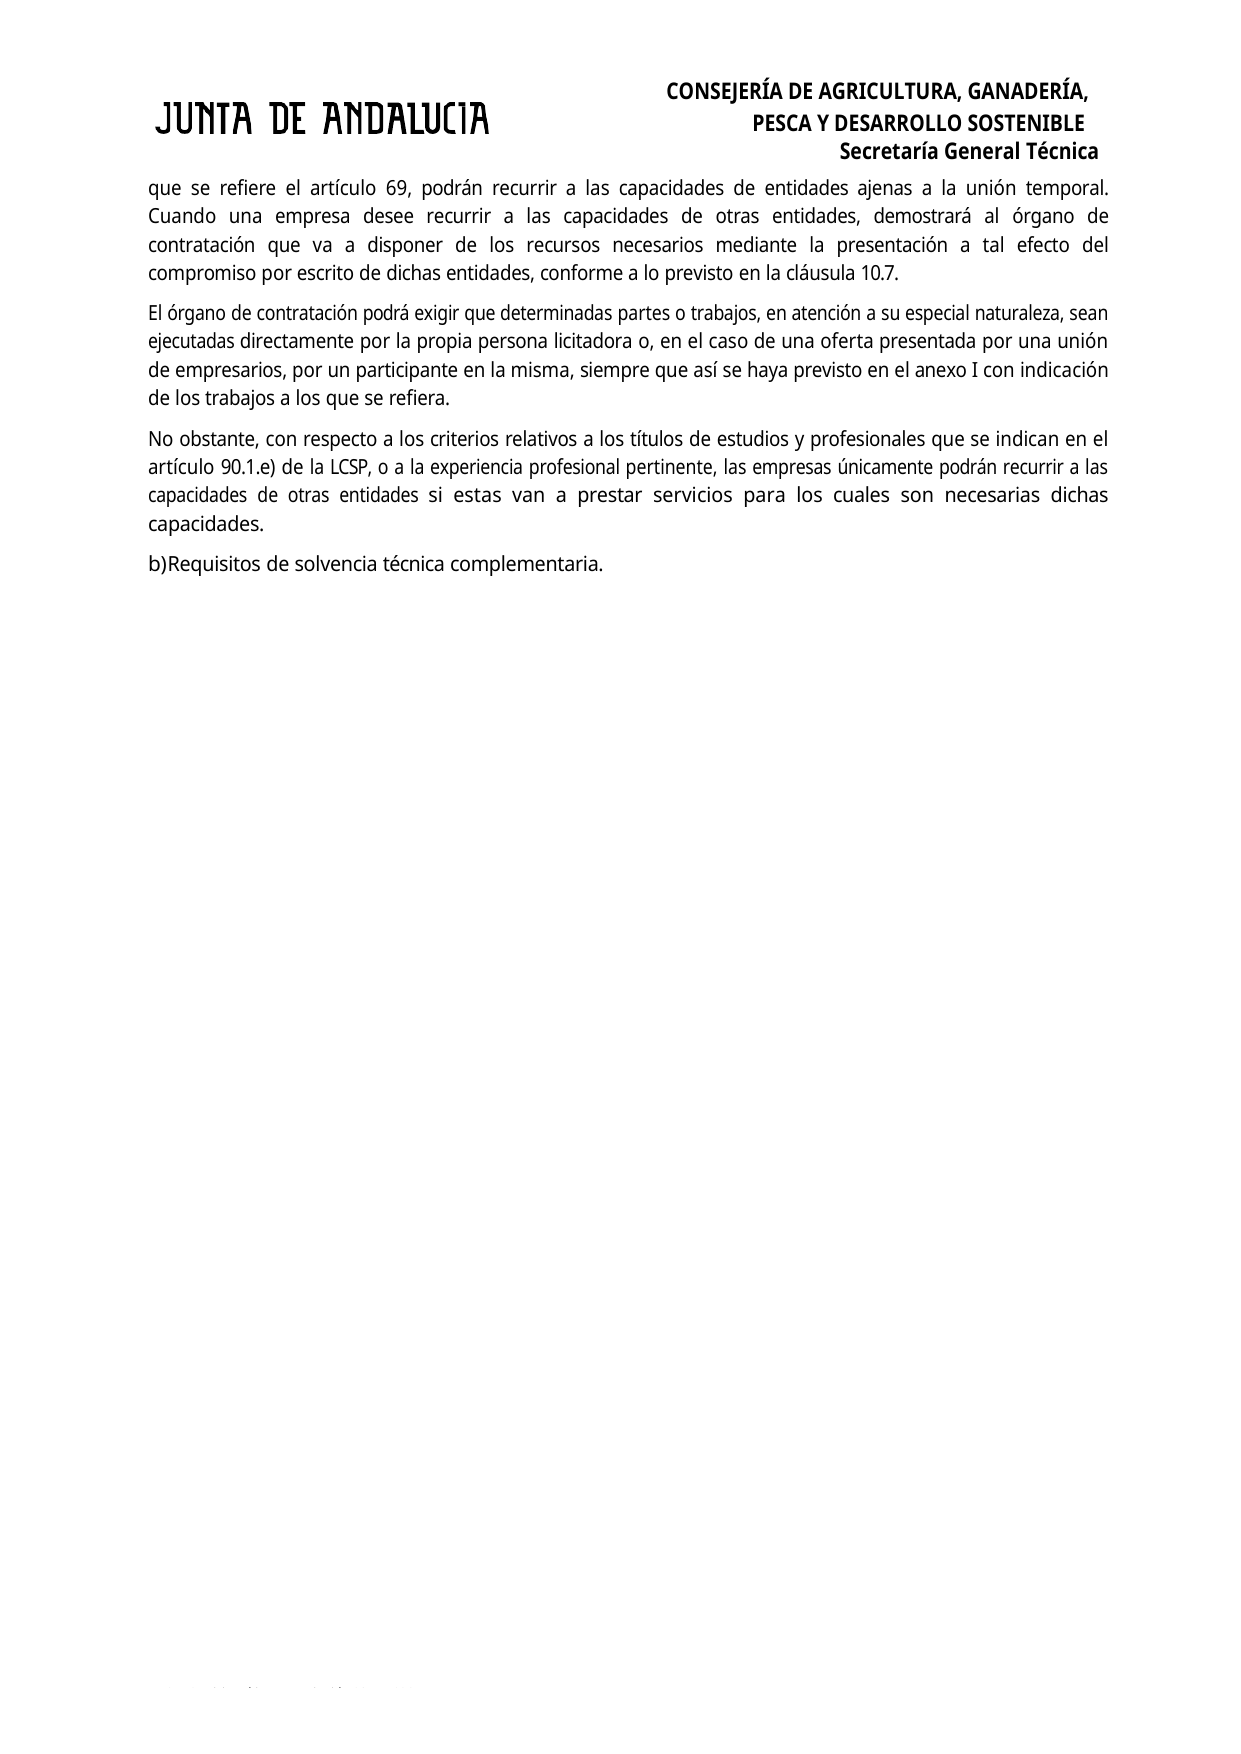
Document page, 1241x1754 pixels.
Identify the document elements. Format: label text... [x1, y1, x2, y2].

picture [195, 102, 214, 134]
text El órgano de contratación podrá exigir que determinadas partes o trabajos, en atención a su especial naturaleza, sean ejecutadas directamente por la propia persona licitadora o, en el caso de una oferta presentada por una unión de empresarios, por un participante en la misma, siempre que así se haya previsto en el anexo I con indicación de los trabajos a los que se refiera. [148, 298, 1109, 412]
picture [364, 102, 384, 134]
picture [269, 102, 306, 134]
picture [173, 102, 192, 134]
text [148, 173, 1110, 287]
picture [155, 102, 170, 134]
list Requisitos de solvencia técnica complementaria. [148, 549, 1198, 578]
picture [232, 102, 252, 134]
picture [323, 102, 362, 134]
text No obstante, con respecto a los criterios relativos a los títulos de estudios y profesionales que se indican en el artículo 90.1.e) de la LCSP, o a la experiencia profesional pertinente, las empresas únicamente podrán recurrir a las capacidades de otras entidades si estas van a prestar servicios para los cuales son necesarias dichas capacidades. [148, 424, 1109, 537]
picture [443, 102, 466, 134]
picture [470, 102, 489, 134]
